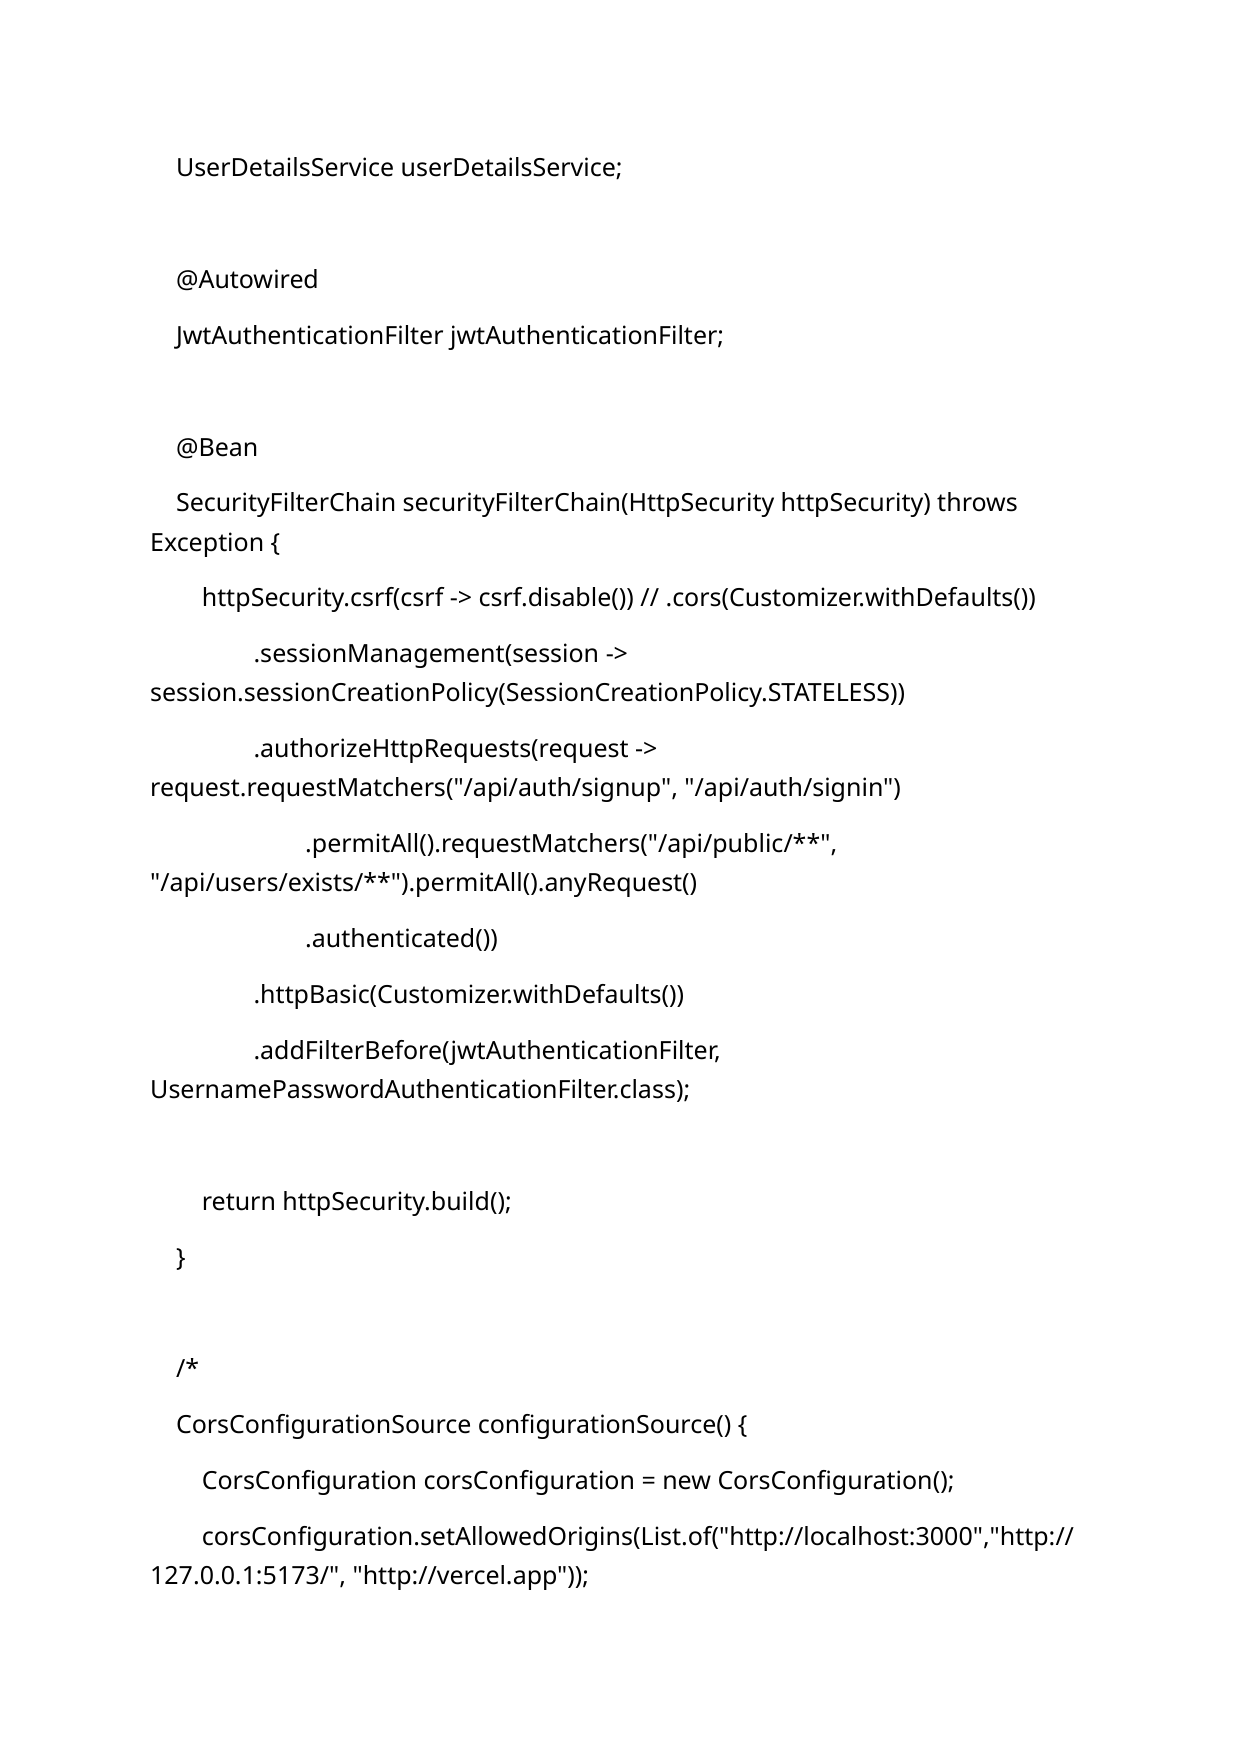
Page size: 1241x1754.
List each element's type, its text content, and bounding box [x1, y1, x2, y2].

text @Autowired [150, 262, 1090, 296]
text .authenticated()) [150, 921, 1090, 955]
text .httpBasic(Customizer.withDefaults()) [150, 977, 1090, 1011]
text /* [150, 1351, 1090, 1385]
text @Bean [150, 429, 1090, 463]
text .permitAll().requestMatchers("/api/public/**", "/api/users/exists/**").permitAll().anyRequest() [150, 826, 1090, 899]
text .authorizeHttpRequests(request -> request.requestMatchers("/api/auth/signup", "/api/auth/signin") [150, 731, 1090, 804]
text UserDetailsService userDetailsService; [150, 150, 1090, 184]
text .addFilterBefore(jwtAuthenticationFilter, UsernamePasswordAuthenticationFilter.class); [150, 1032, 1090, 1106]
text } [150, 1239, 1090, 1273]
text JwtAuthenticationFilter jwtAuthenticationFilter; [150, 317, 1090, 352]
text corsConfiguration.setAllowedOrigins(List.of("http://localhost:3000","http://127.0.0.1:5173/", "http://vercel.app")); [150, 1518, 1090, 1592]
text SecurityFilterChain securityFilterChain(HttpSecurity httpSecurity) throws Exception { [150, 485, 1090, 558]
text CorsConfiguration corsConfiguration = new CorsConfiguration(); [150, 1462, 1090, 1497]
text httpSecurity.csrf(csrf -> csrf.disable()) // .cors(Customizer.withDefaults()) [150, 580, 1090, 614]
text return httpSecurity.build(); [150, 1183, 1090, 1217]
text CorsConfigurationSource configurationSource() { [150, 1407, 1090, 1441]
text .sessionManagement(session -> session.sessionCreationPolicy(SessionCreationPolicy.STATELESS)) [150, 636, 1090, 709]
